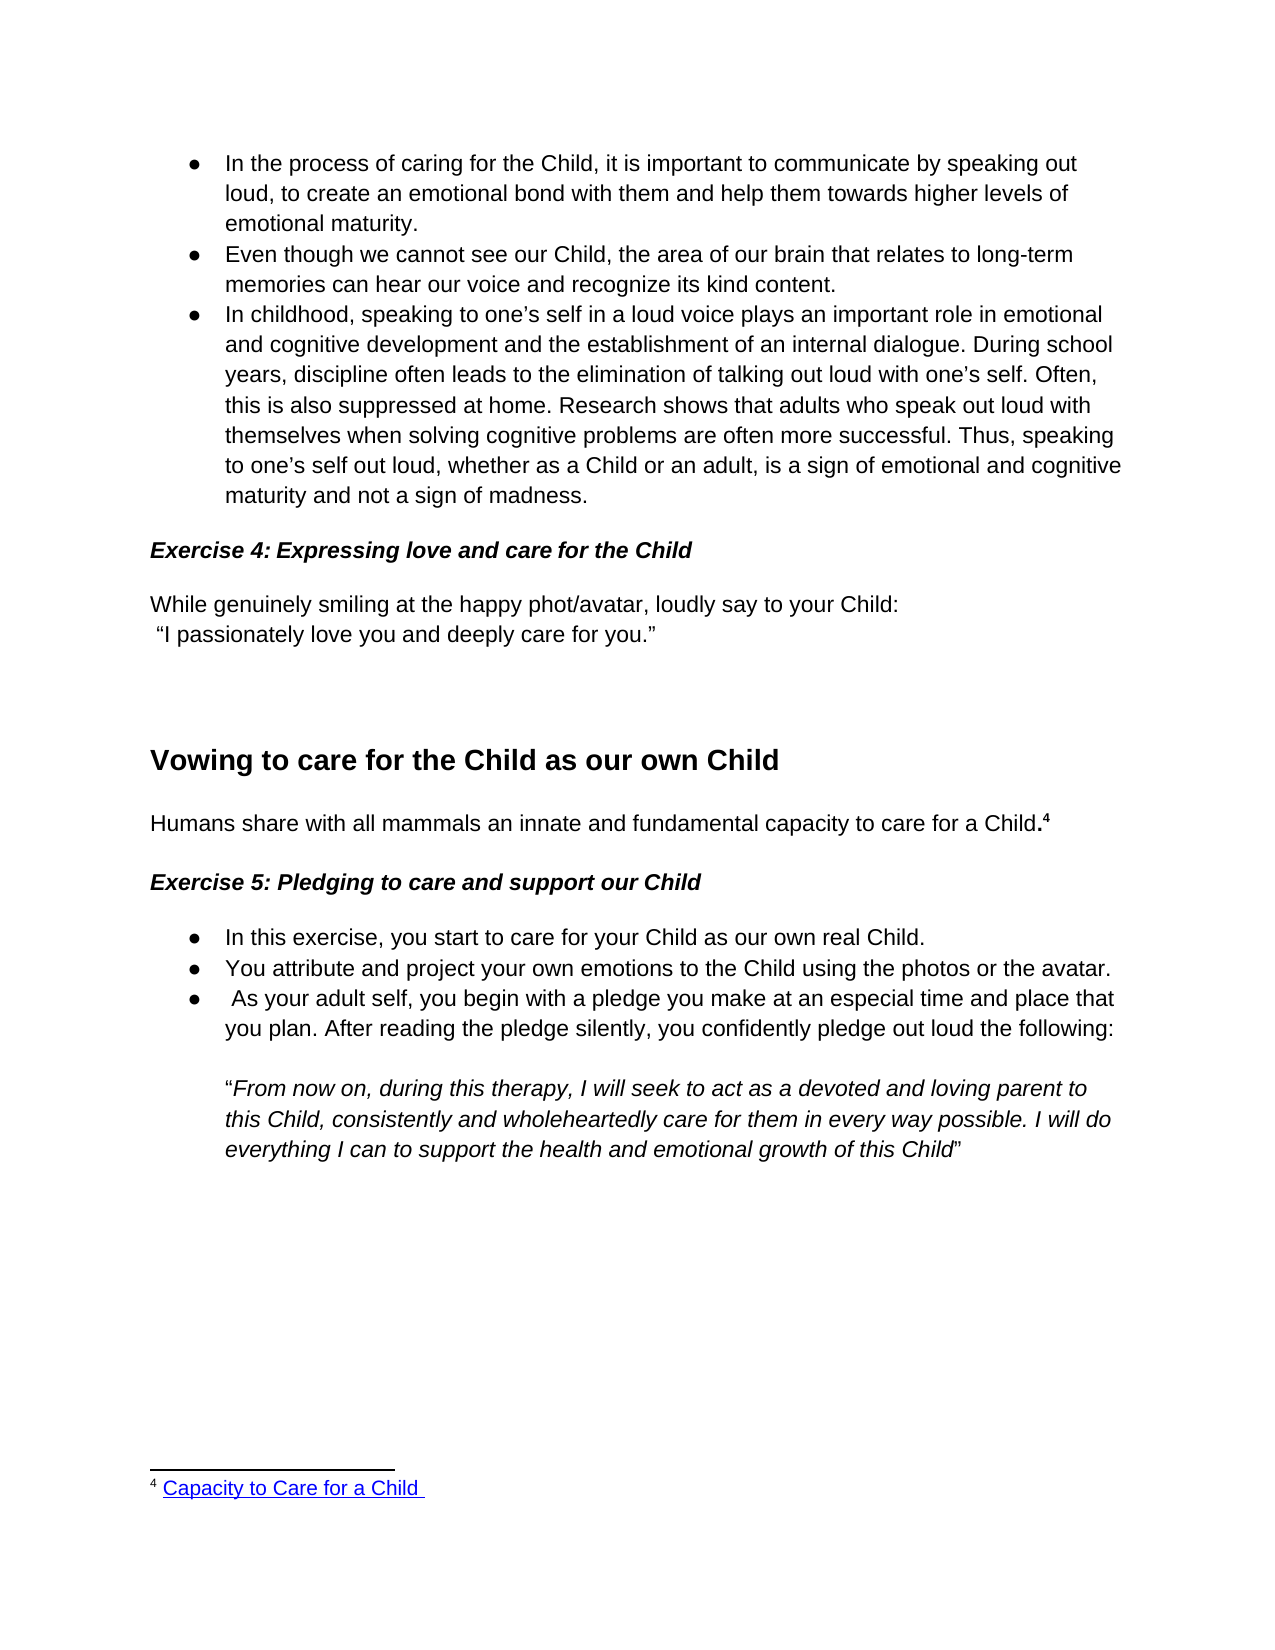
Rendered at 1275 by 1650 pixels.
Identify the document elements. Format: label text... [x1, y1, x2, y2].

text Vowing to care for the Child as our own Child [150, 742, 1125, 776]
list As your adult self, you begin with a pledge you make at an especial time and place that you plan. After reading the pledge silently, you confidently pledge out loud the following: [187, 985, 1125, 1041]
list In this exercise, you start to care for your Child as our own real Child. [187, 924, 1125, 951]
text “From now on, during this therapy, I will seek to act as a devoted and loving parent to this Child, consistently and wholeheartedly care for them in every way possible. I will do everything I can to support the health and emotional growth of this Child” [225, 1045, 1125, 1162]
text Exercise 5: Pledging to care and support our Child [150, 869, 1125, 896]
list In childhood, speaking to one’s self in a loud voice plays an important role in emotional and cognitive development and the establishment of an internal dialogue. During school years, discipline often leads to the elimination of talking out loud with one’s self. Often, this is also suppressed at home. Research shows that adults who speak out loud with themselves when solving cognitive problems are often more successful. Thus, speaking to one’s self out loud, whether as a Child or an adult, is a sign of emotional and cognitive maturity and not a sign of madness. [187, 301, 1125, 509]
list In the process of caring for the Child, it is important to communicate by speaking out loud, to create an emotional bond with them and help them towards higher levels of emotional maturity. [187, 150, 1125, 237]
list Even though we cannot see our Child, the area of our brain that relates to long-term memories can hear our voice and recognize its kind content. [187, 241, 1125, 297]
list You attribute and project your own emotions to the Child using the photos or the avatar. [187, 954, 1125, 981]
text Humans share with all mammals an innate and fundamental capacity to care for a Child. [150, 810, 1125, 836]
text Exercise 4: Expressing love and care for the Child While genuinely smiling at the happy phot/avatar, loudly say to your Child: “I passionately love you and deeply care for you.” [150, 537, 1125, 648]
